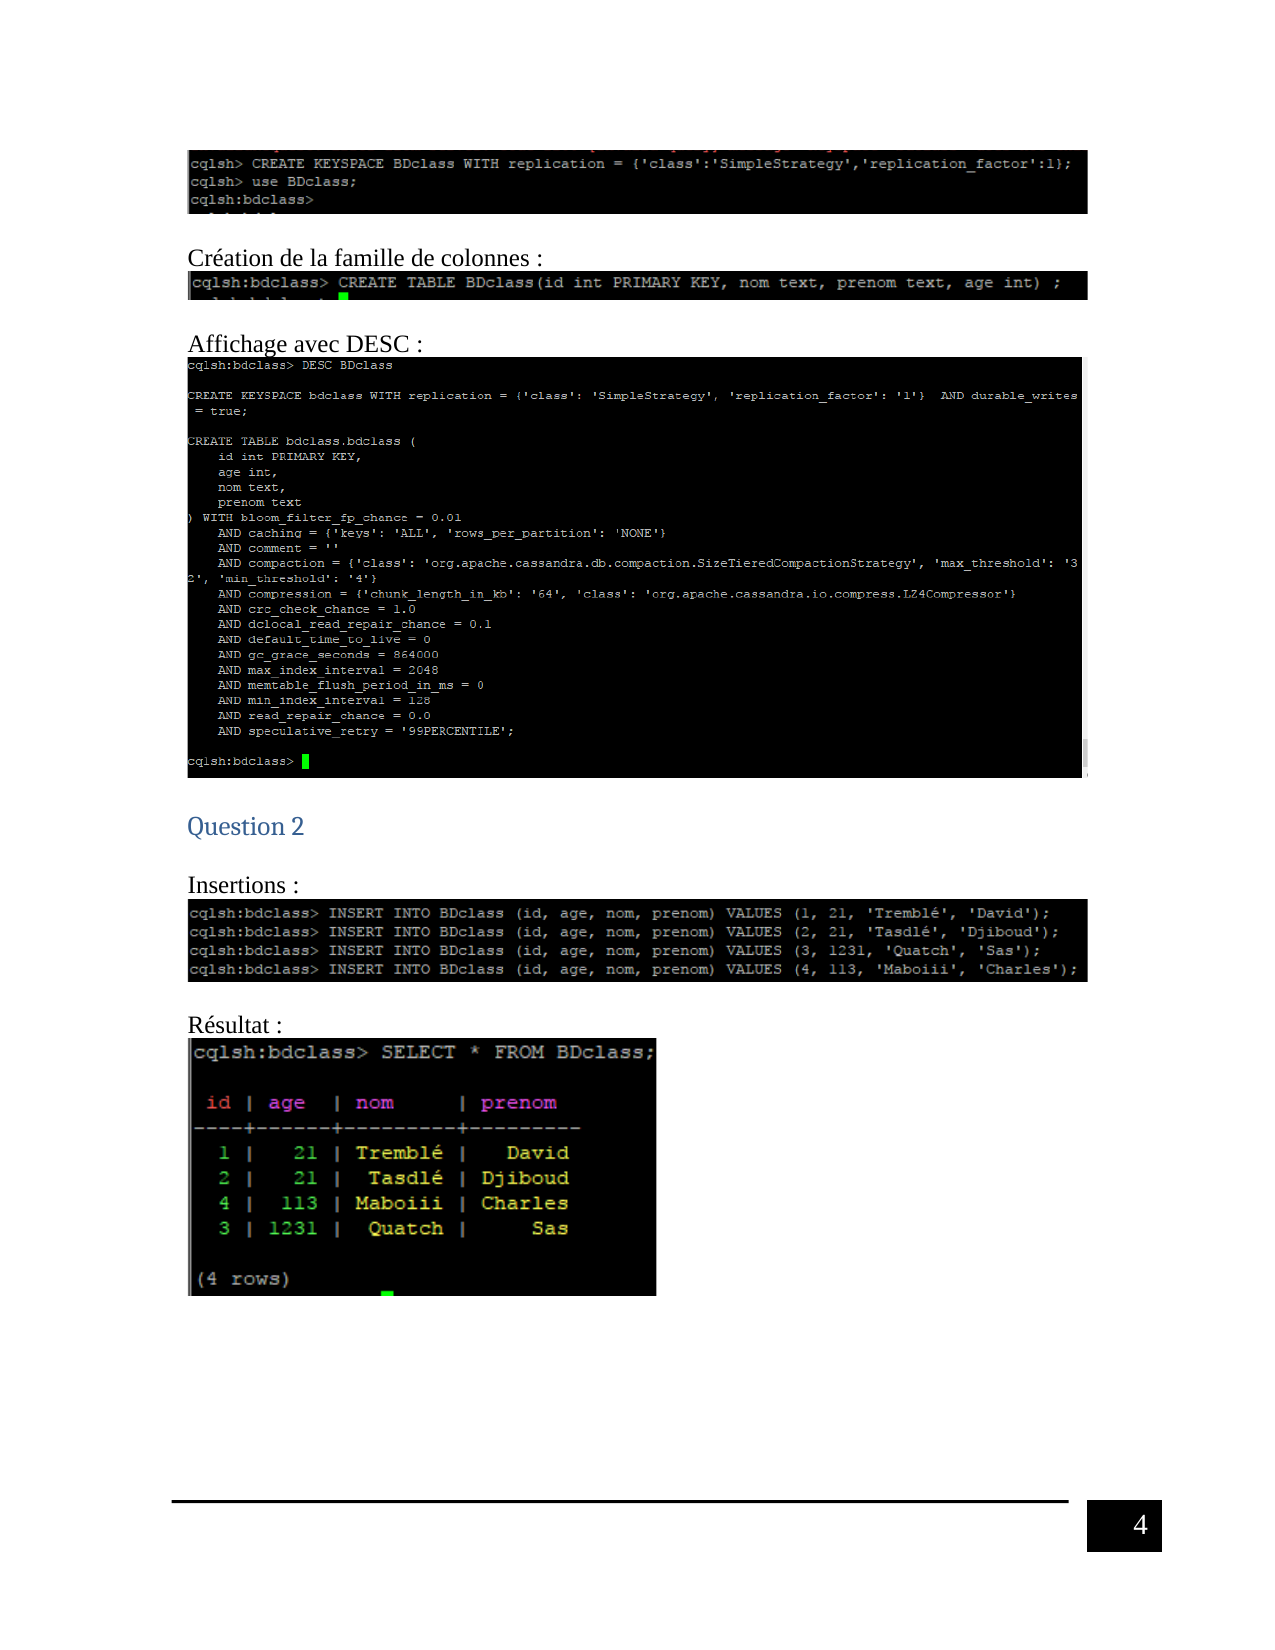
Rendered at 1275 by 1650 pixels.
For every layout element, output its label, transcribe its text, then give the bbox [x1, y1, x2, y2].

text Résultat : [187, 982, 1087, 1039]
picture [187, 357, 1088, 778]
subtitle Question 2 [187, 811, 1087, 842]
picture [187, 1038, 657, 1296]
text Insertions : [187, 871, 1087, 899]
text Création de la famille de colonnes : [187, 243, 1087, 271]
picture [187, 899, 1088, 982]
text Affichage avec DESC : [187, 329, 1087, 357]
picture [187, 271, 1088, 300]
picture [187, 150, 1088, 214]
